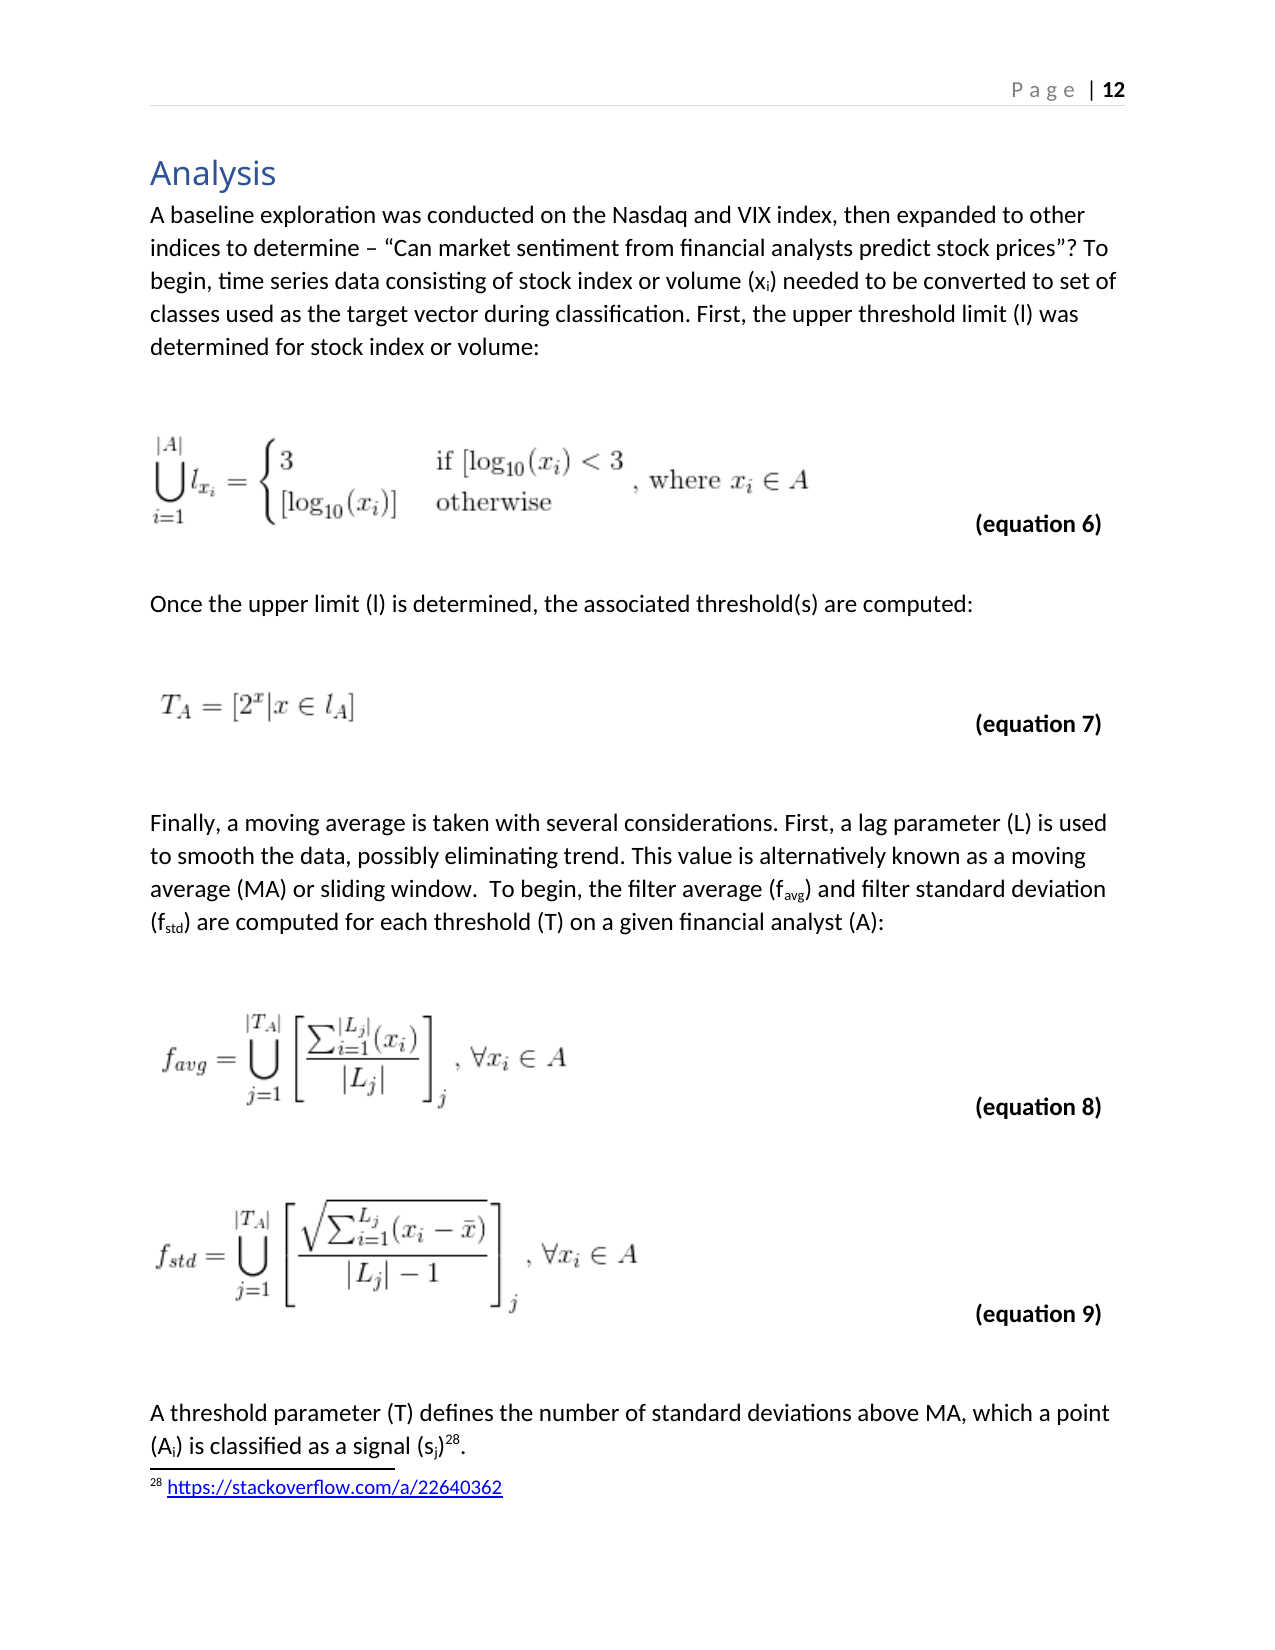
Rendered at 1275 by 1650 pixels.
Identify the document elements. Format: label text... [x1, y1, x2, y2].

picture [150, 1005, 575, 1115]
text Once the upper limit (l) is determined, the associated threshold(s) are computed: [150, 588, 1125, 619]
text Finally, a moving average is taken with several considerations. First, a lag parameter (L) is used to smooth the data, possibly eliminating trend. This value is alternatively known as a moving average (MA) or sliding window. To begin, the filter average (favg) and filter standard deviation (fstd) are computed for each threshold (T) on a given financial analyst (A): [150, 808, 1125, 937]
subtitle Analysis [150, 150, 1125, 195]
text (equation 7) [150, 687, 1125, 739]
picture [150, 687, 372, 733]
picture [150, 429, 814, 533]
picture [150, 1189, 647, 1323]
text A threshold parameter (T) defines the number of standard deviations above MA, which a point (Ai) is classified as a signal (sj). [150, 1397, 1125, 1461]
